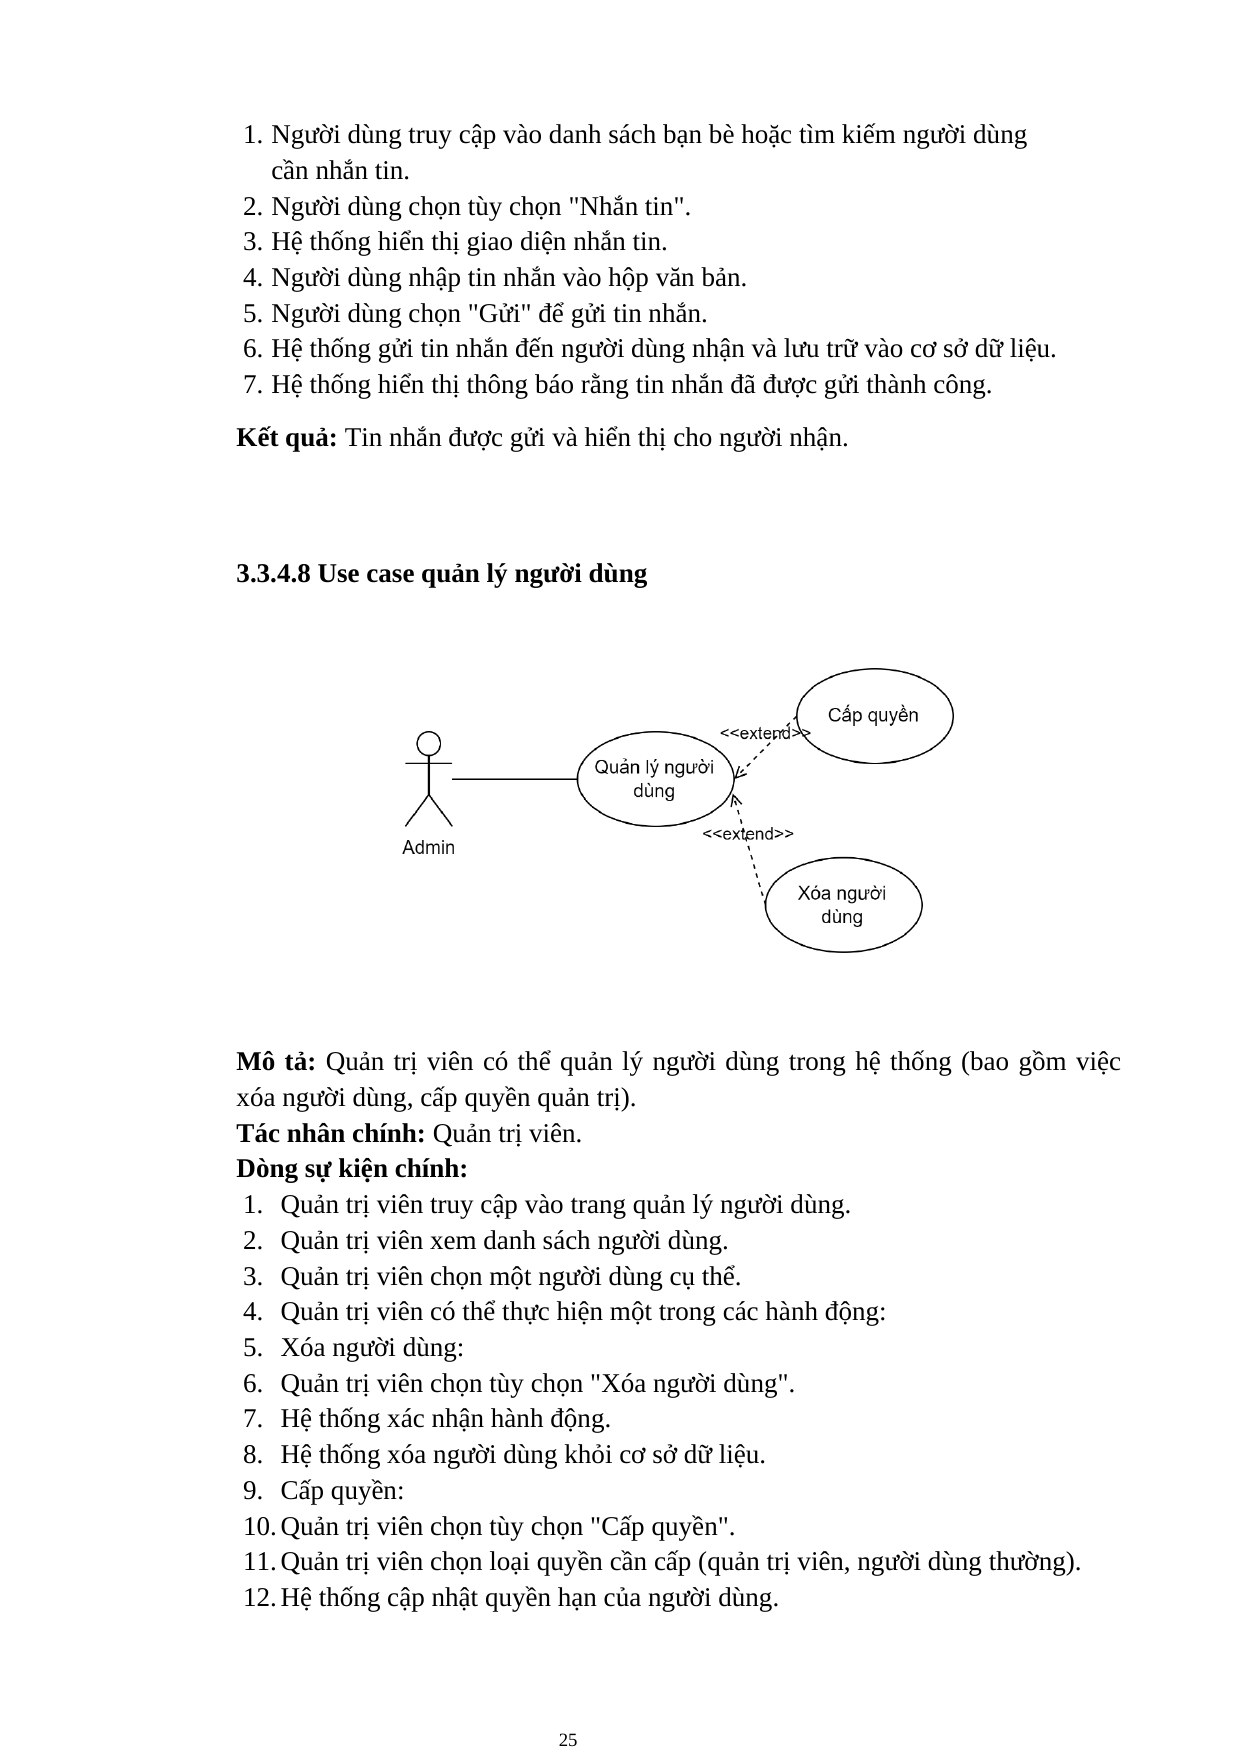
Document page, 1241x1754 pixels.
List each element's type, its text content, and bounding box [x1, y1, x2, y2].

list Hệ thống gửi tin nhắn đến người dùng nhận và lưu trữ vào cơ sở dữ liệu. [243, 332, 1122, 364]
text Mô tả: Quản trị viên có thể quản lý người dùng trong hệ thống (bao gồm việc xóa người dùng, cấp quyền quản trị). [236, 1045, 1122, 1112]
text Tác nhân chính: Quản trị viên. [177, 1117, 1122, 1148]
list Quản trị viên xem danh sách người dùng. [243, 1224, 1122, 1255]
list Quản trị viên truy cập vào trang quản lý người dùng. [243, 1188, 1122, 1219]
list Hệ thống cập nhật quyền hạn của người dùng. [243, 1581, 1122, 1612]
list Hệ thống xác nhận hành động. [243, 1403, 1122, 1434]
list Quản trị viên chọn tùy chọn "Cấp quyền". [243, 1510, 1122, 1541]
list Hệ thống hiển thị thông báo rằng tin nhắn đã được gửi thành công. [243, 368, 1122, 399]
subtitle 3.3.4.8 Use case quản lý người dùng [177, 557, 1122, 588]
list Người dùng nhập tin nhắn vào hộp văn bản. [243, 261, 1122, 292]
text Dòng sự kiện chính: [177, 1152, 1122, 1184]
list Người dùng chọn "Gửi" để gửi tin nhắn. [243, 297, 1122, 328]
list Cấp quyền: [243, 1474, 1122, 1505]
list Quản trị viên chọn loại quyền cần cấp (quản trị viên, người dùng thường). [243, 1546, 1122, 1577]
list Người dùng truy cập vào danh sách bạn bè hoặc tìm kiếm người dùng cần nhắn tin. [243, 118, 1122, 185]
picture [387, 653, 971, 970]
text Kết quả: Tin nhắn được gửi và hiển thị cho người nhận. [177, 421, 1122, 452]
list Quản trị viên chọn một người dùng cụ thể. [243, 1260, 1122, 1291]
list Quản trị viên chọn tùy chọn "Xóa người dùng". [243, 1367, 1122, 1398]
list Quản trị viên có thể thực hiện một trong các hành động: [243, 1295, 1122, 1327]
list Hệ thống xóa người dùng khỏi cơ sở dữ liệu. [243, 1438, 1122, 1469]
list Người dùng chọn tùy chọn "Nhắn tin". [243, 189, 1122, 221]
list Hệ thống hiển thị giao diện nhắn tin. [243, 225, 1122, 256]
list Xóa người dùng: [243, 1331, 1122, 1362]
